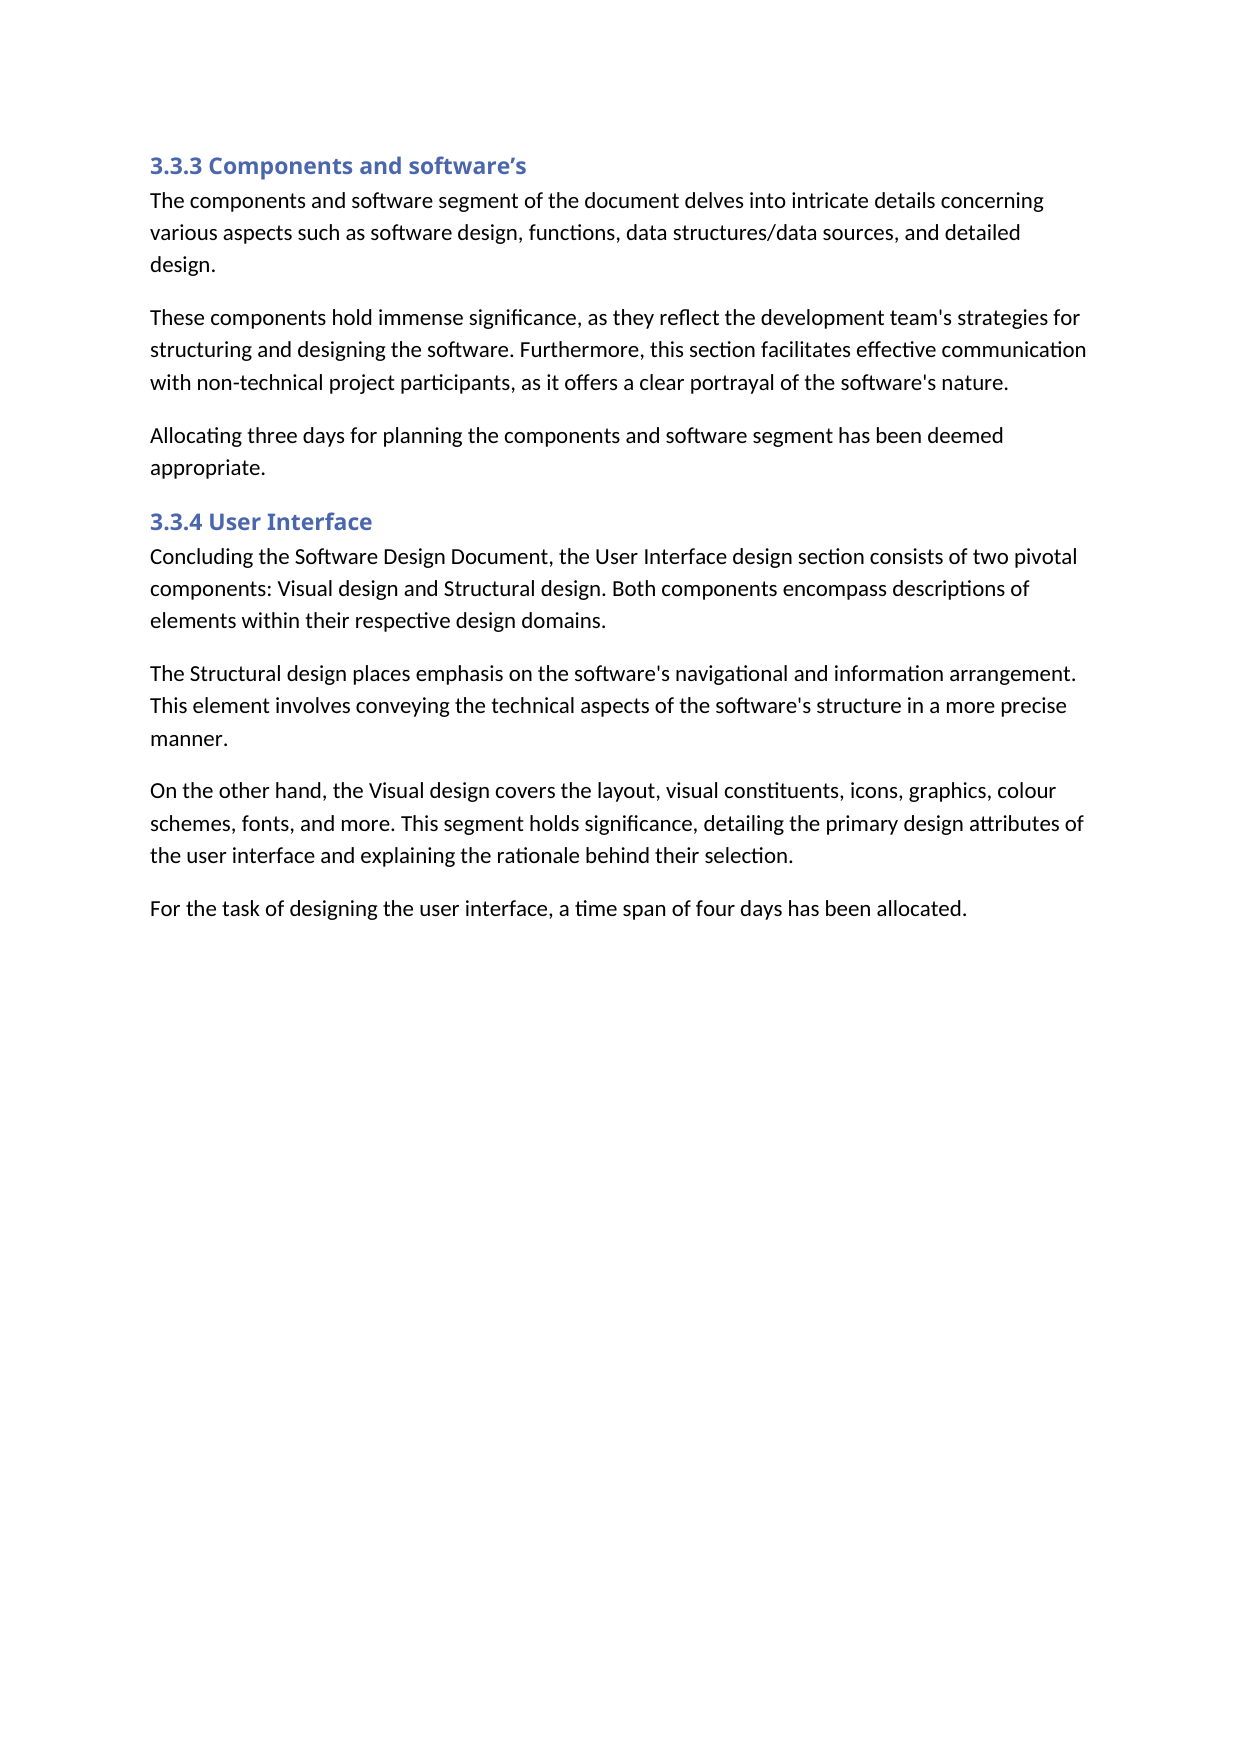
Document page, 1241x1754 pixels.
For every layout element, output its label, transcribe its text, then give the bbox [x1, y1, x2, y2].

text Allocating three days for planning the components and software segment has been deemed appropriate. [150, 421, 1090, 481]
subtitle 3.3.3 Components and software’s [150, 150, 1090, 181]
text Concluding the Software Design Document, the User Interface design section consists of two pivotal components: Visual design and Structural design. Both components encompass descriptions of elements within their respective design domains. [150, 542, 1090, 634]
text For the task of designing the user interface, a time span of four days has been allocated. [150, 894, 1090, 922]
subtitle 3.3.4 User Interface [150, 506, 1090, 537]
text The Structural design places emphasis on the software's navigational and information arrangement. This element involves conveying the technical aspects of the software's structure in a more precise manner. [150, 659, 1090, 752]
text On the other hand, the Visual design covers the layout, visual constituents, icons, graphics, colour schemes, fonts, and more. This segment holds significance, detailing the primary design attributes of the user interface and explaining the rationale behind their selection. [150, 777, 1090, 869]
